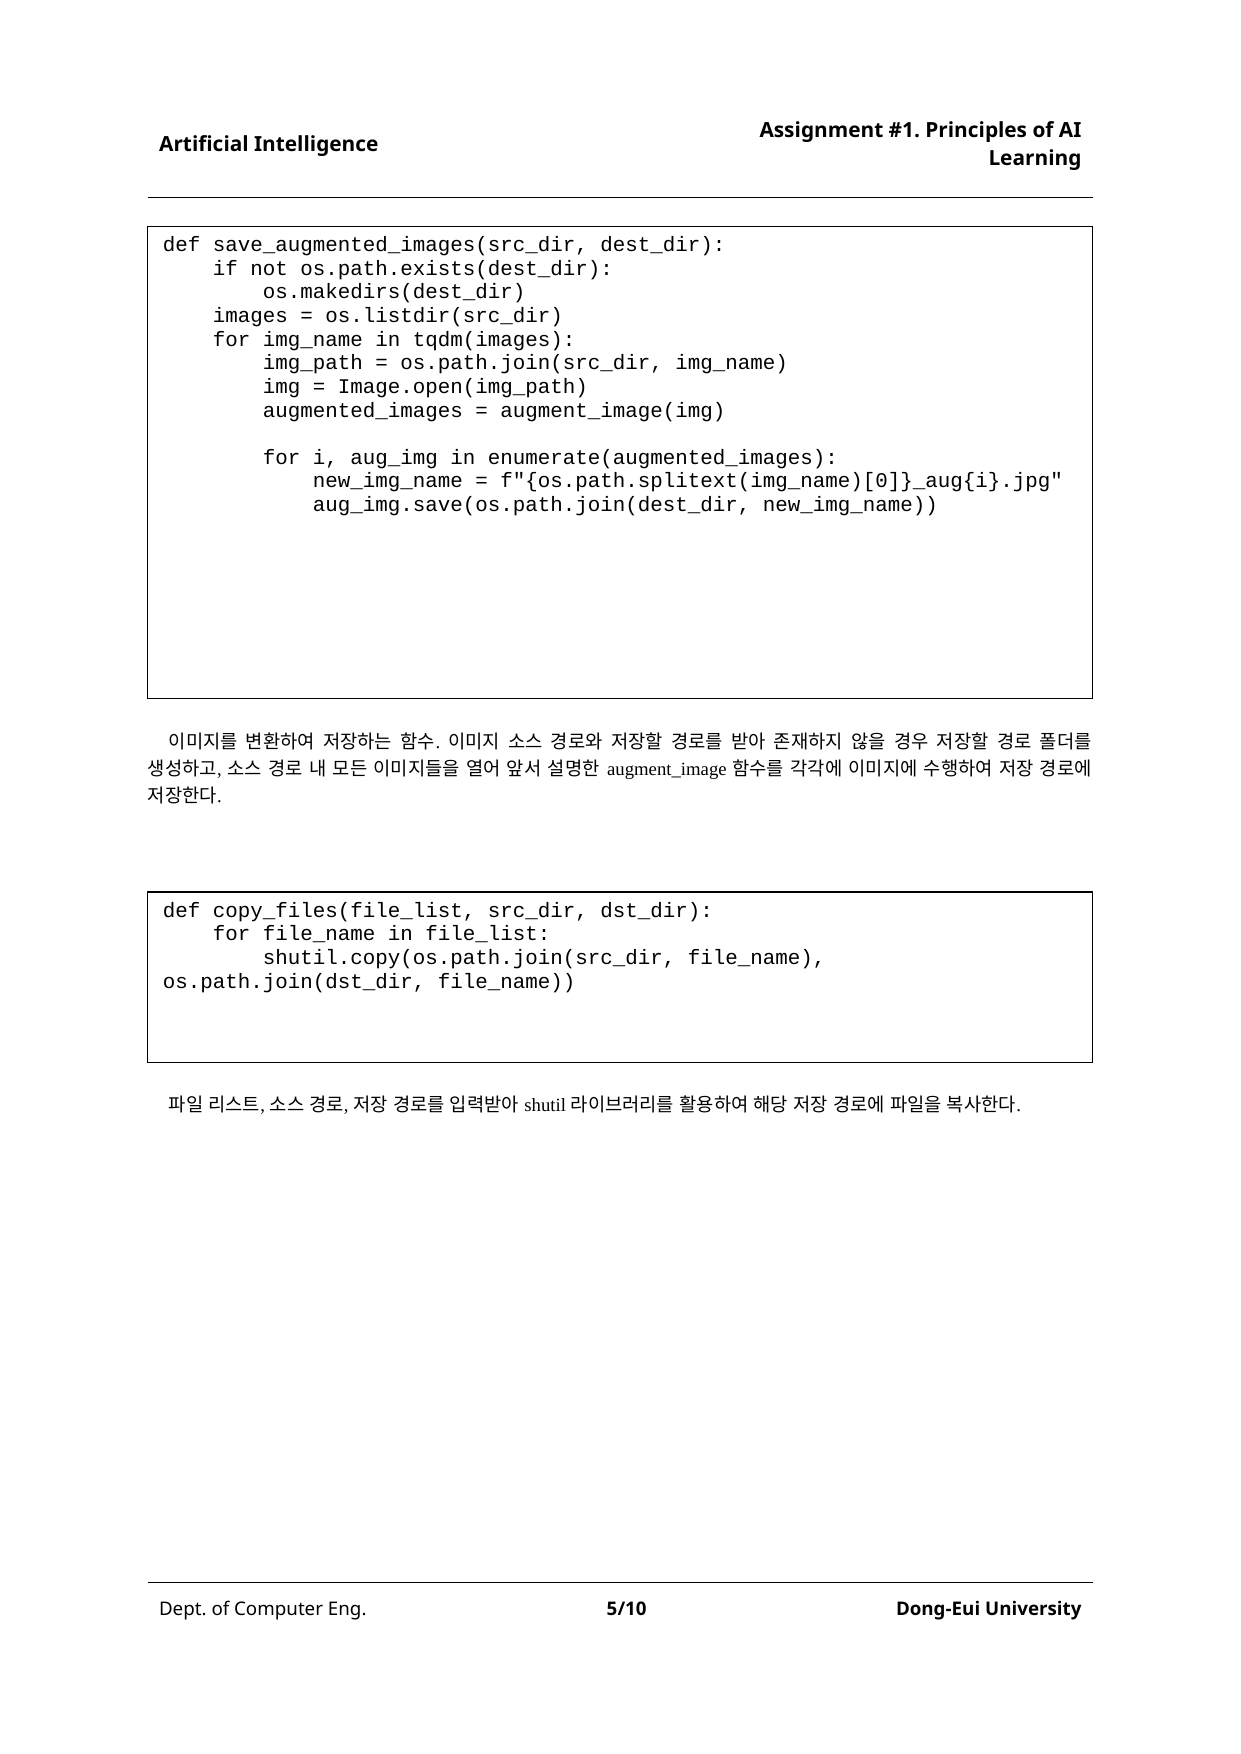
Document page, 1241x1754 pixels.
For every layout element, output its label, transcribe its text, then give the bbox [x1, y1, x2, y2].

text 이미지를 변환하여 저장하는 함수. 이미지 소스 경로와 저장할 경로를 받아 존재하지 않을 경우 저장할 경로 폴더를 생성하고, 소스 경로 내 모든 이미지들을 열어 앞서 설명한 augment_image 함수를 각각에 이미지에 수행하여 저장 경로에 저장한다. [148, 727, 1092, 808]
text 파일 리스트, 소스 경로, 저장 경로를 입력받아 shutil 라이브러리를 활용하여 해당 저장 경로에 파일을 복사한다. [148, 1089, 1092, 1117]
